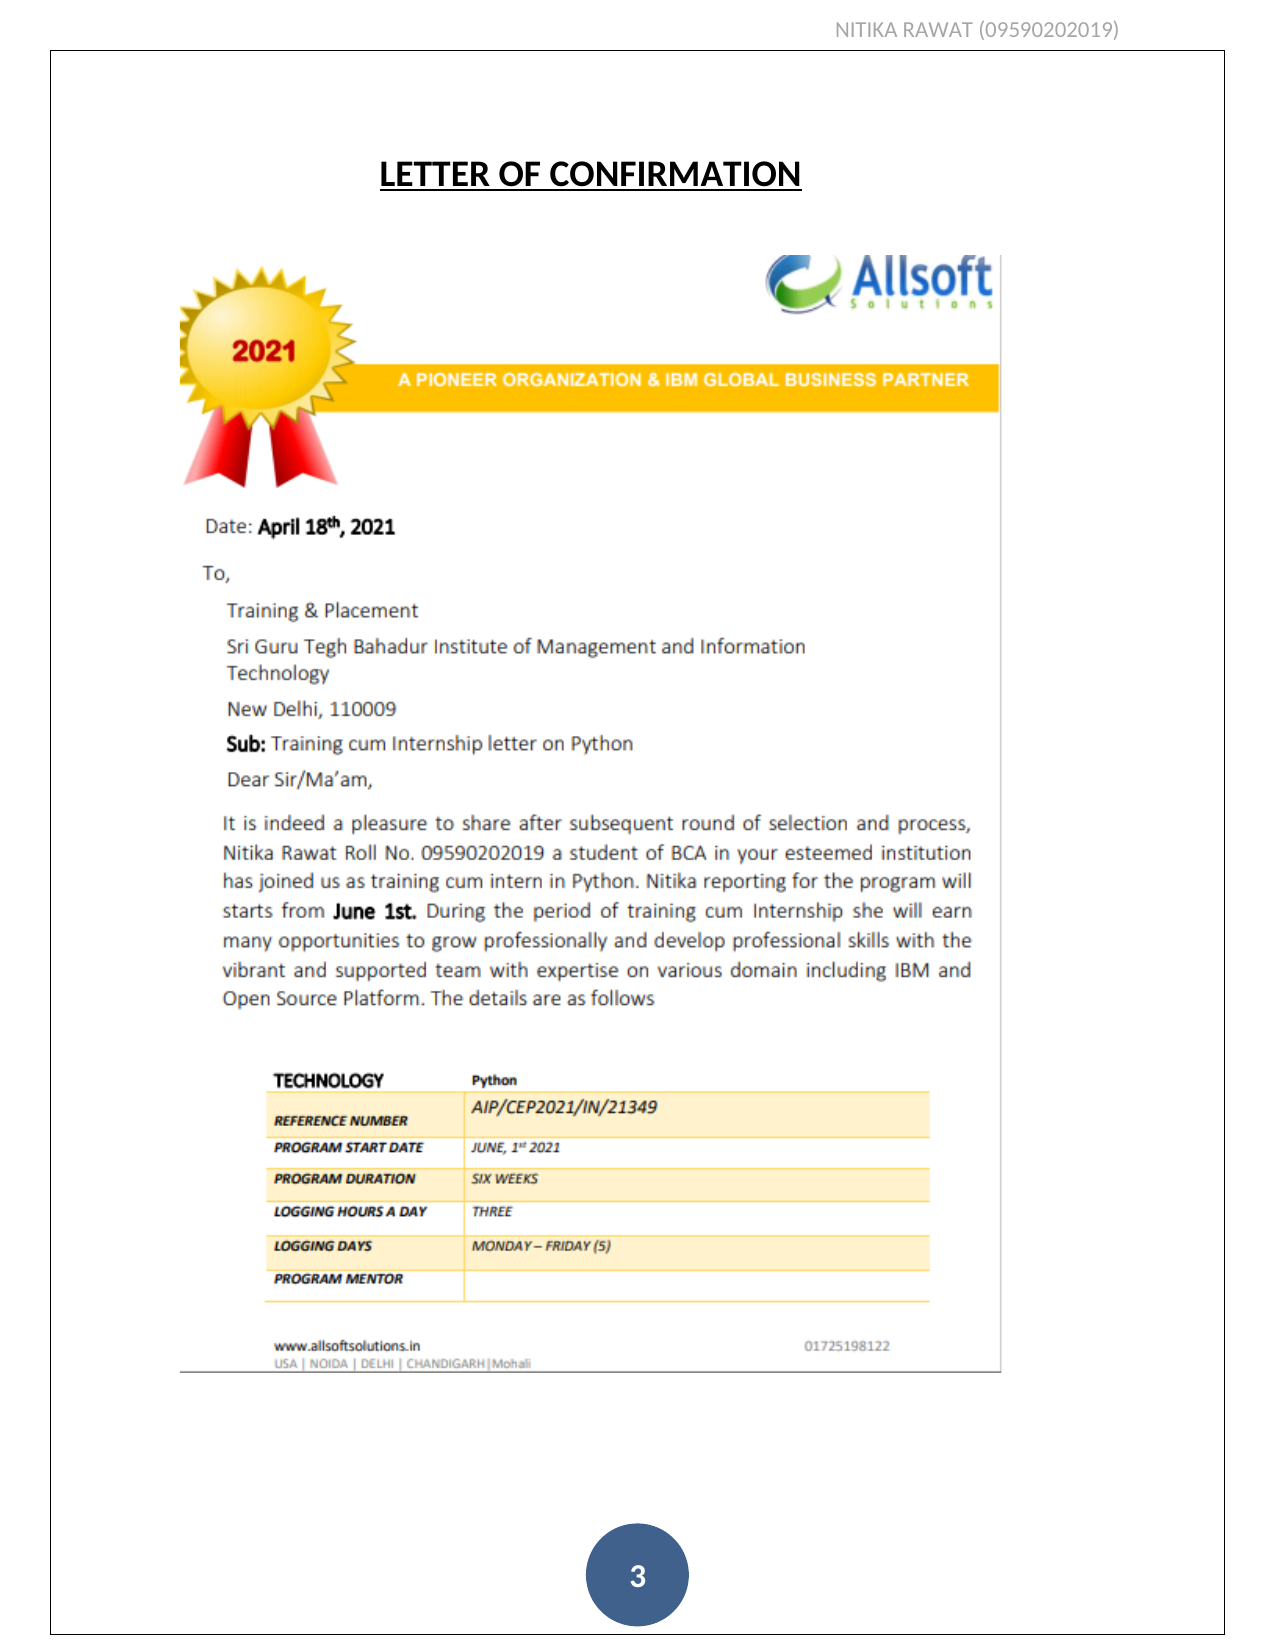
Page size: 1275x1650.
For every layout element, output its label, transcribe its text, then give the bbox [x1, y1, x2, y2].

picture [179, 255, 1002, 1373]
text LETTER OF CONFIRMATION [56, 150, 1125, 196]
